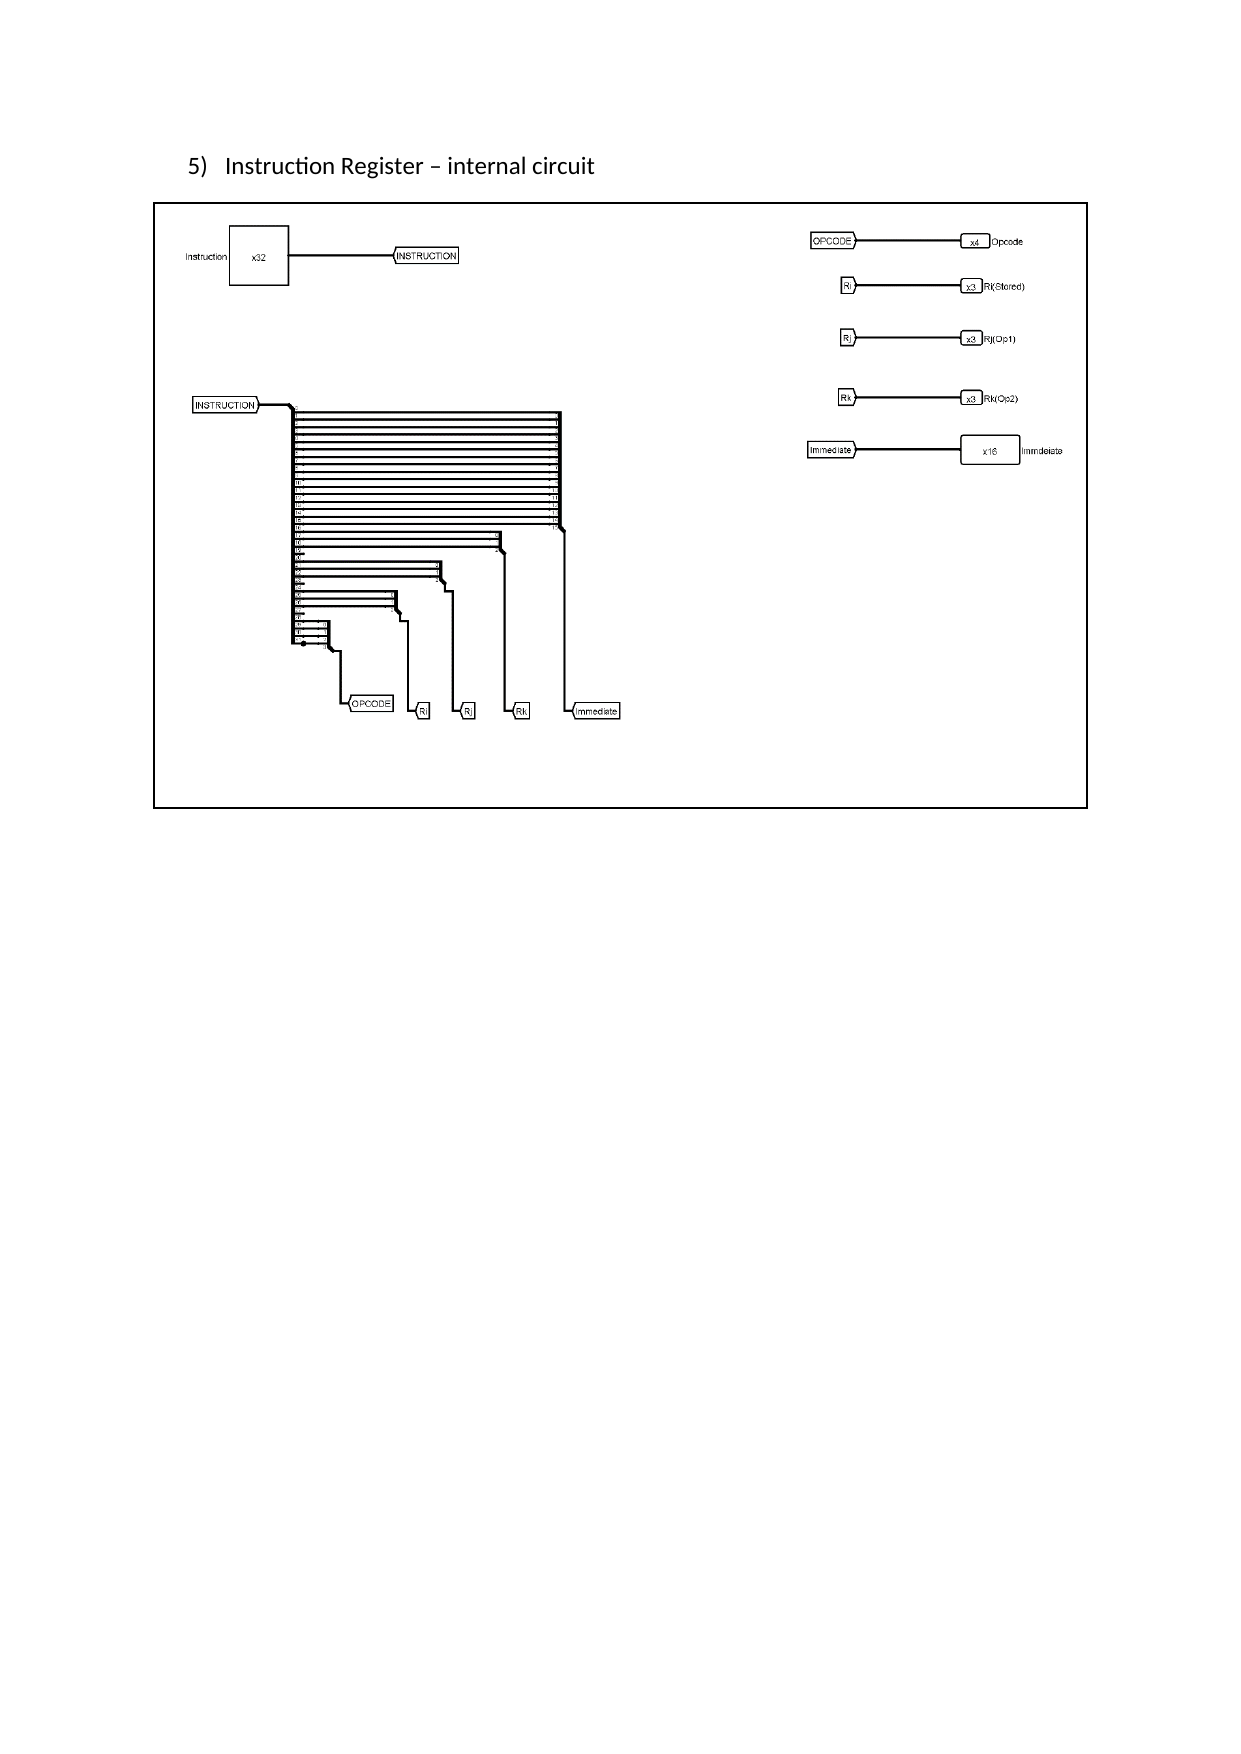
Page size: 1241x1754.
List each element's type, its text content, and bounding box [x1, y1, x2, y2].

list Instruction Register – internal circuit [187, 150, 1090, 181]
picture [150, 199, 1091, 812]
